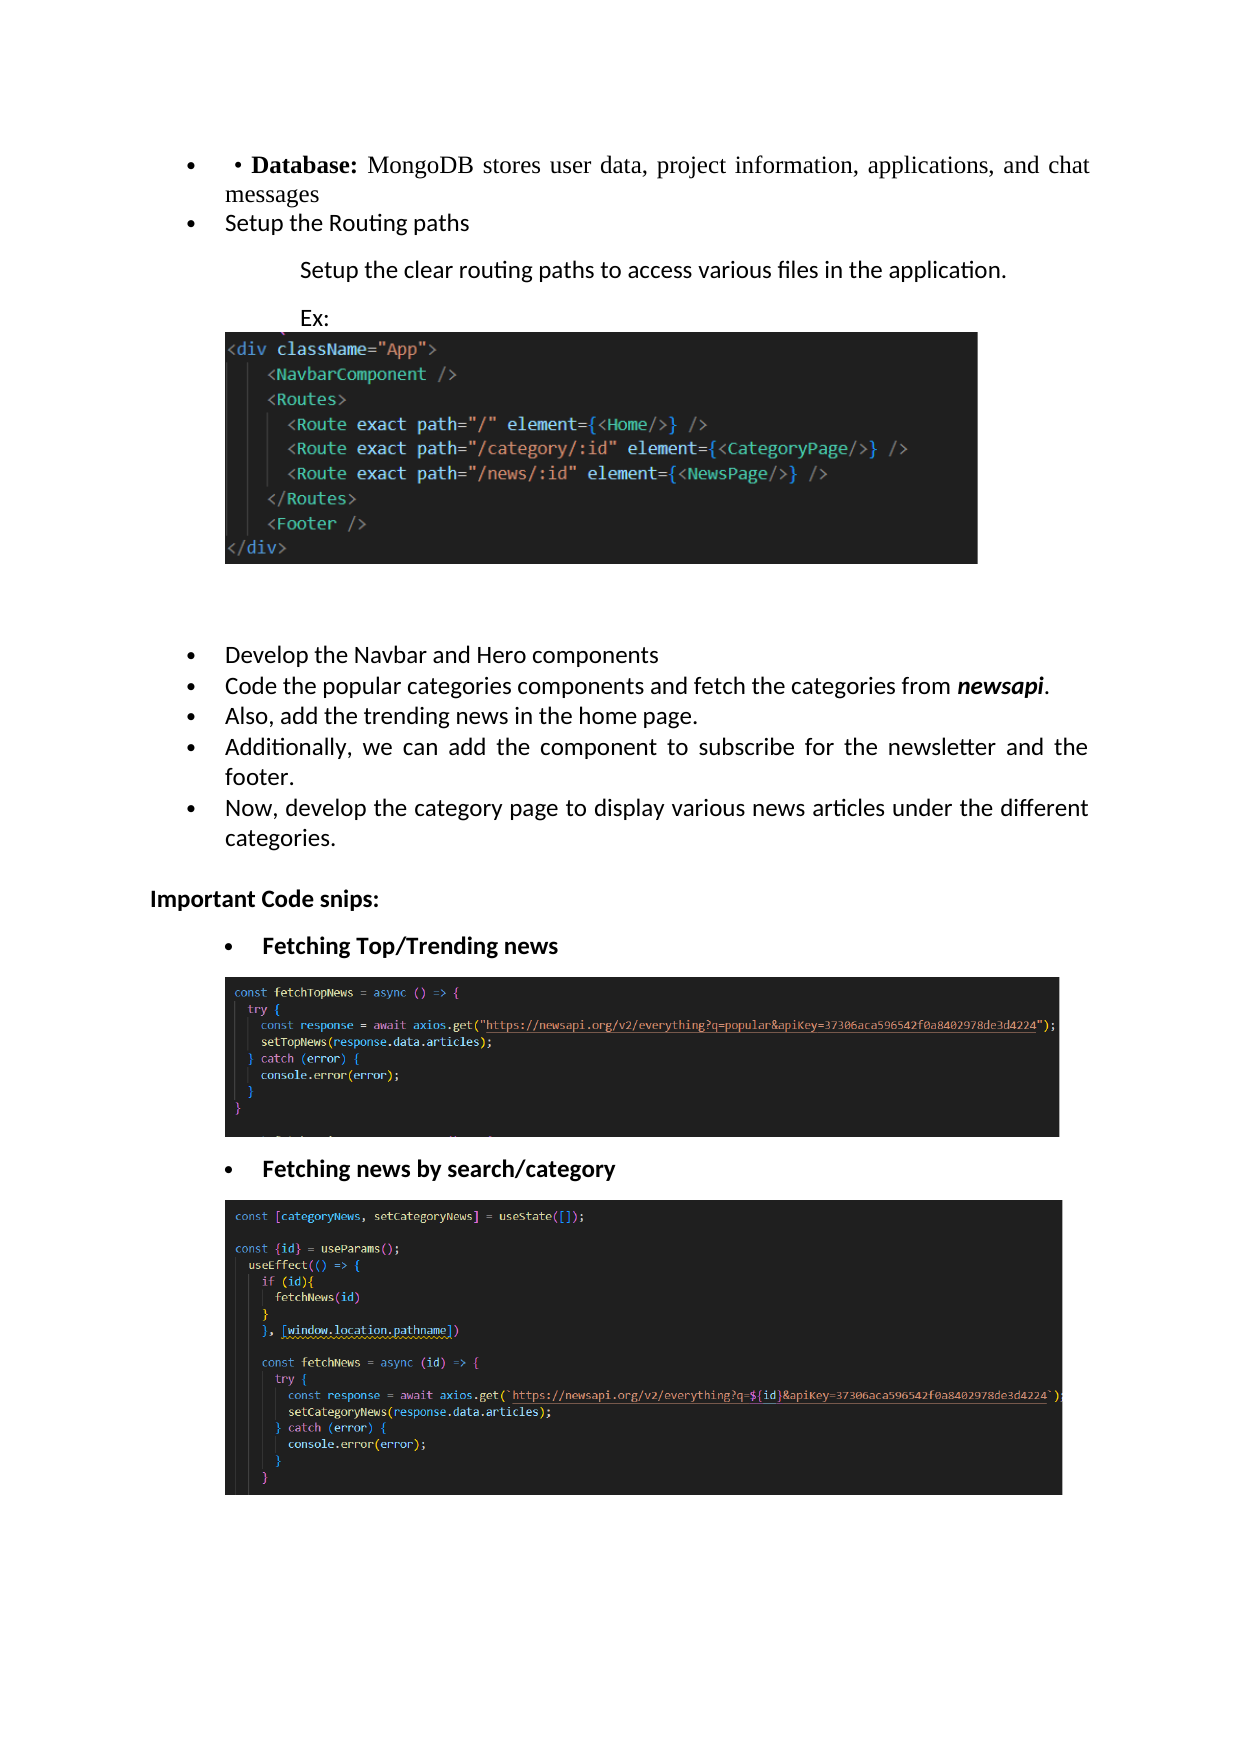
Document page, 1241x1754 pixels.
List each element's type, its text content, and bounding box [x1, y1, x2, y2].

list Fetching Top/Trending news [225, 930, 1090, 960]
list Develop the Navbar and Hero components [187, 639, 1090, 670]
list Additionally, we can add the component to subscribe for the newsletter and the footer. [187, 731, 1090, 792]
list Also, add the trending news in the home page. [187, 700, 1090, 731]
list Fetching news by search/category [225, 1153, 1090, 1184]
list Code the popular categories components and fetch the categories from newsapi. [187, 670, 1090, 700]
text Setup the clear routing paths to access various files in the application. [225, 255, 1090, 285]
list Setup the Routing paths [187, 207, 1090, 238]
picture [225, 977, 1060, 1137]
picture [225, 1200, 1063, 1495]
picture [225, 332, 978, 564]
text Important Code snips: [150, 883, 1090, 913]
list • Database: MongoDB stores user data, project information, applications, and chat messages [187, 150, 1090, 207]
list Now, develop the category page to display various news articles under the different categories. [187, 792, 1090, 853]
